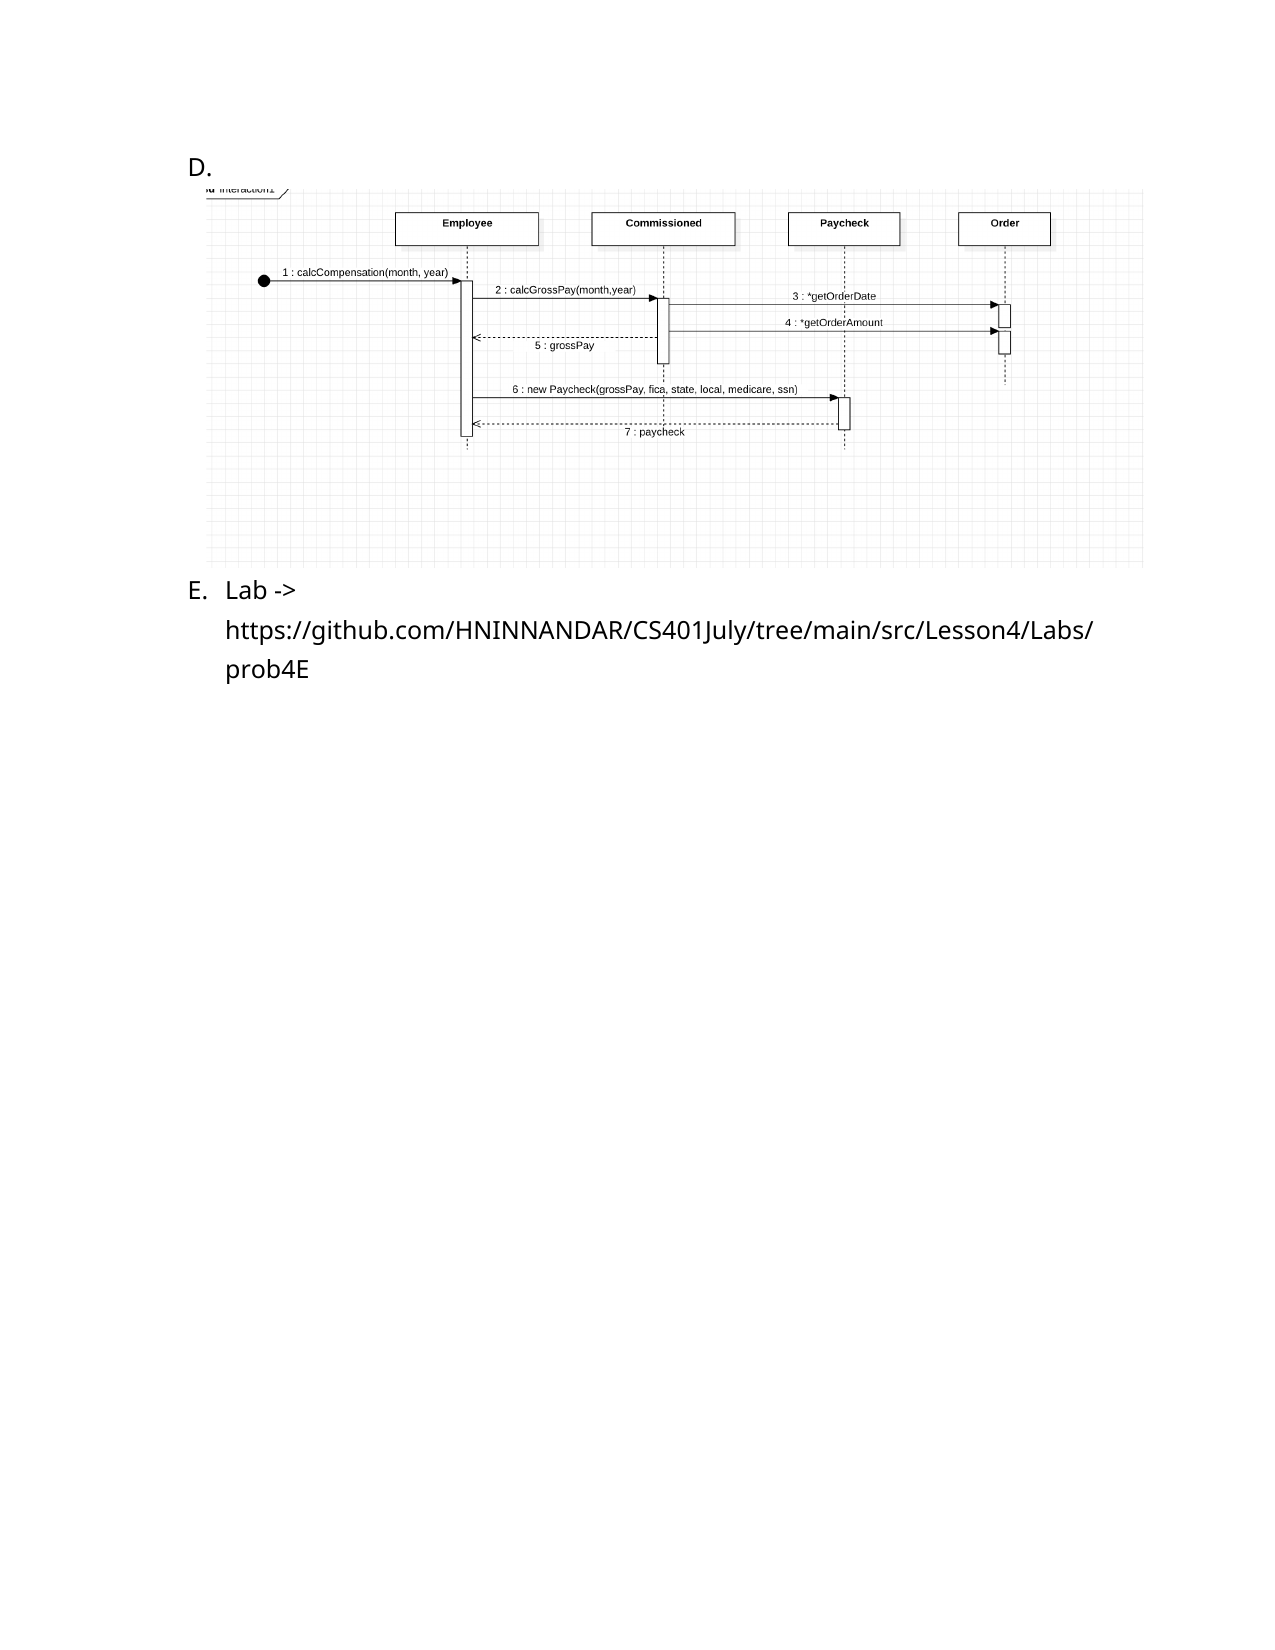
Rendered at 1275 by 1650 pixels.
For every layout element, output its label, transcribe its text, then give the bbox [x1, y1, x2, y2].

list Lab -> https://github.com/HNINNANDAR/CS401July/tree/main/src/Lesson4/Labs/prob4E [187, 573, 1125, 686]
